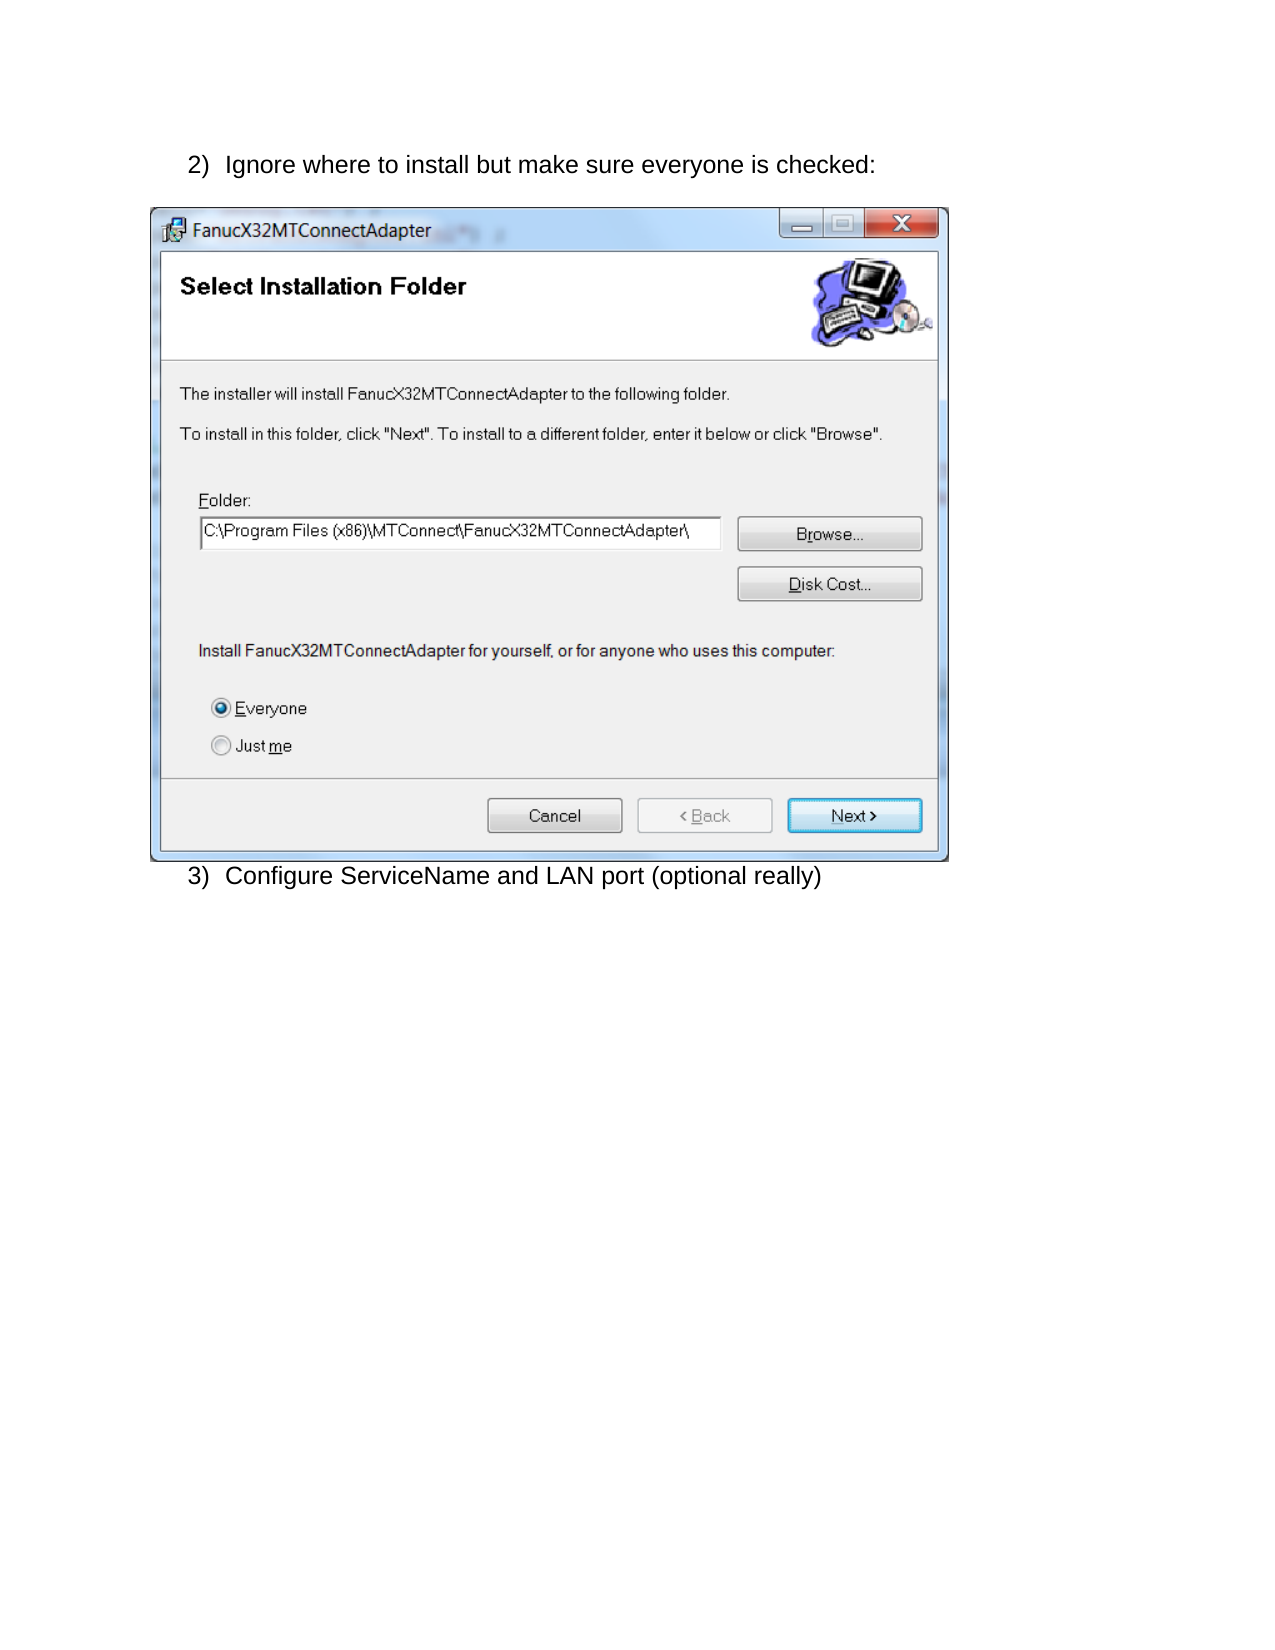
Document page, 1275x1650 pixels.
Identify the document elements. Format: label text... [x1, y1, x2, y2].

list Ignore where to install but make sure everyone is checked: [187, 150, 1125, 179]
picture [150, 207, 949, 862]
list Configure ServiceName and LAN port (optional really) [187, 861, 1125, 890]
